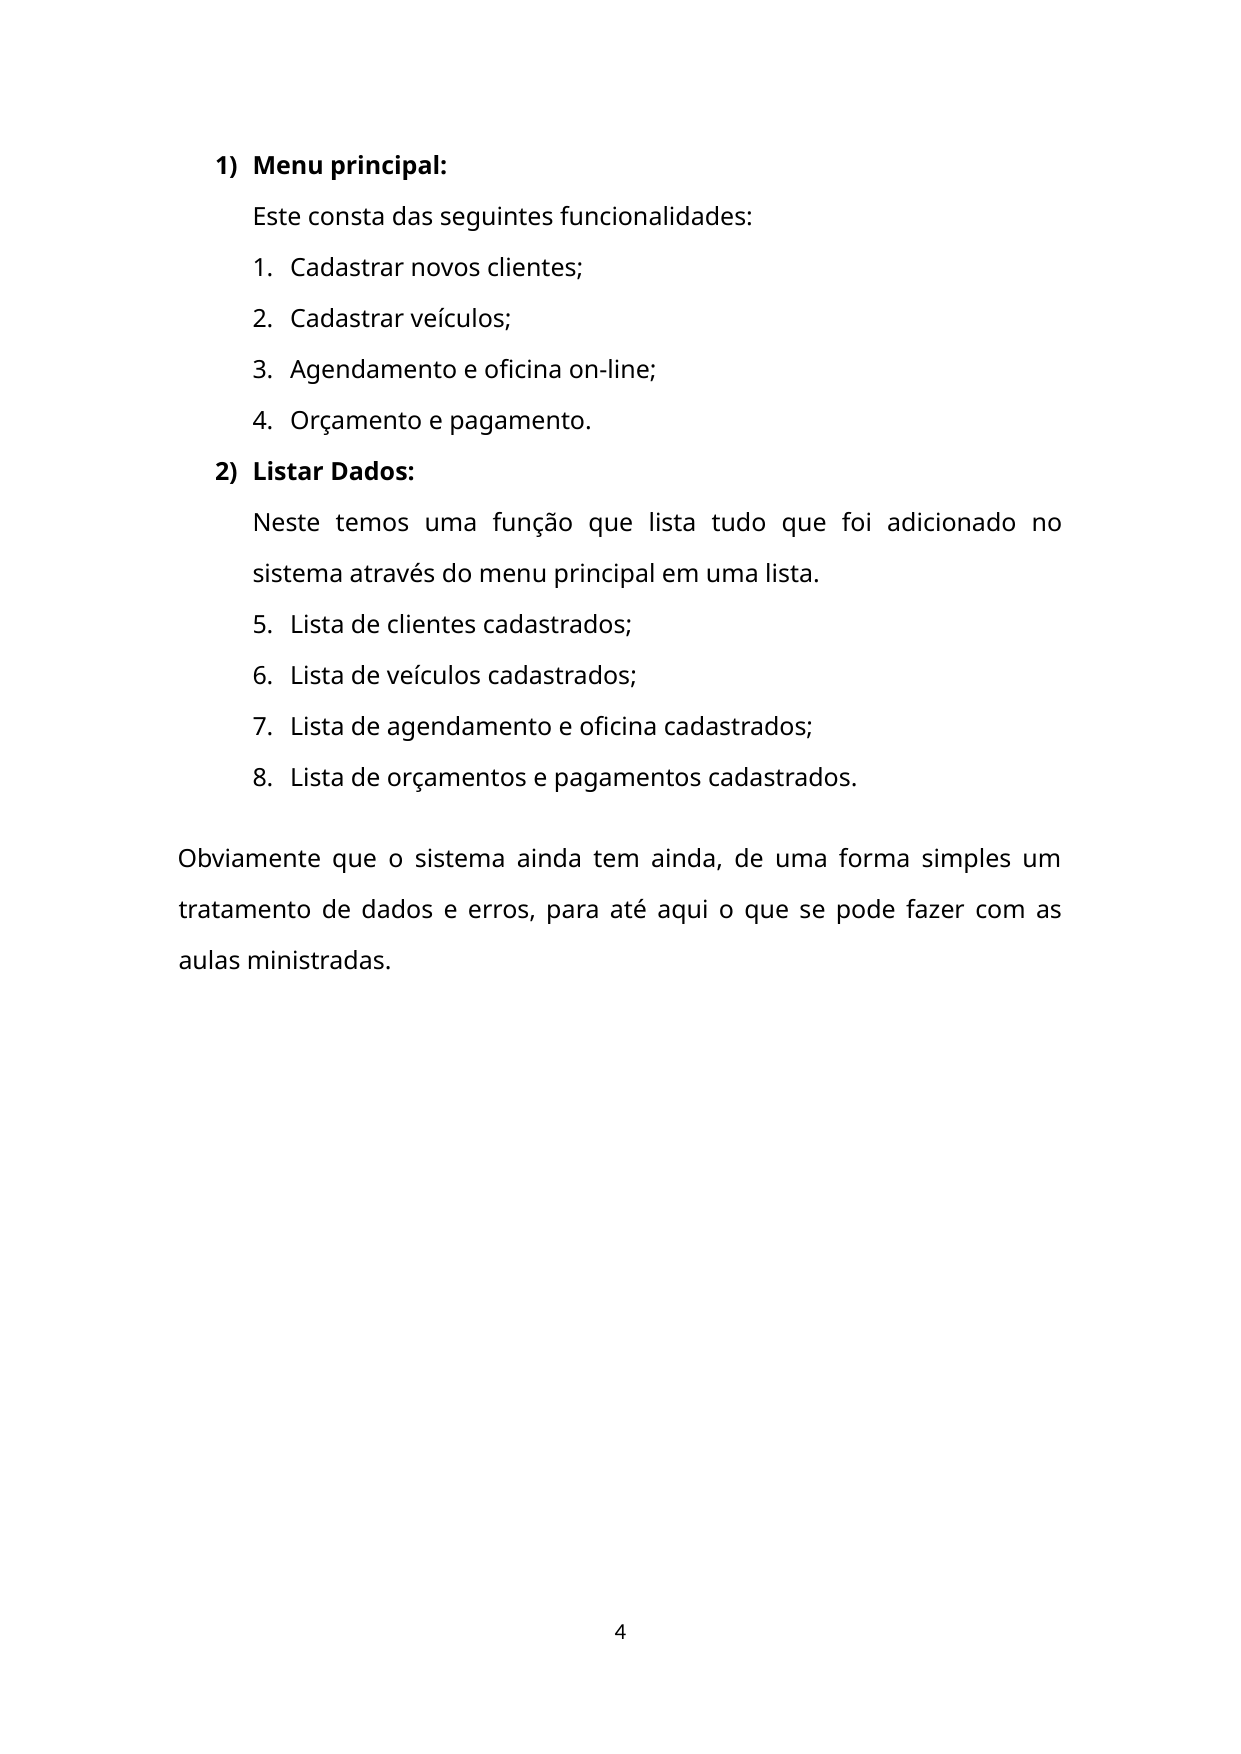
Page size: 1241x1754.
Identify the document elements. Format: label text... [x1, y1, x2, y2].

list Listar Dados: [215, 454, 1063, 488]
list Agendamento e oficina on-line; [252, 352, 1063, 386]
list Lista de orçamentos e pagamentos cadastrados. [252, 760, 1063, 794]
list Este consta das seguintes funcionalidades: [252, 198, 1063, 233]
list Menu principal: [215, 147, 1063, 182]
text Obviamente que o sistema ainda tem ainda, de uma forma simples um tratamento de dados e erros, para até aqui o que se pode fazer com as aulas ministradas. [177, 841, 1063, 977]
list Neste temos uma função que lista tudo que foi adicionado no sistema através do menu principal em uma lista. [252, 505, 1063, 590]
list Lista de agendamento e oficina cadastrados; [252, 709, 1063, 743]
list Orçamento e pagamento. [252, 403, 1063, 437]
list Lista de clientes cadastrados; [252, 607, 1063, 641]
list Cadastrar veículos; [252, 301, 1063, 335]
list Cadastrar novos clientes; [252, 249, 1063, 284]
list Lista de veículos cadastrados; [252, 658, 1063, 692]
